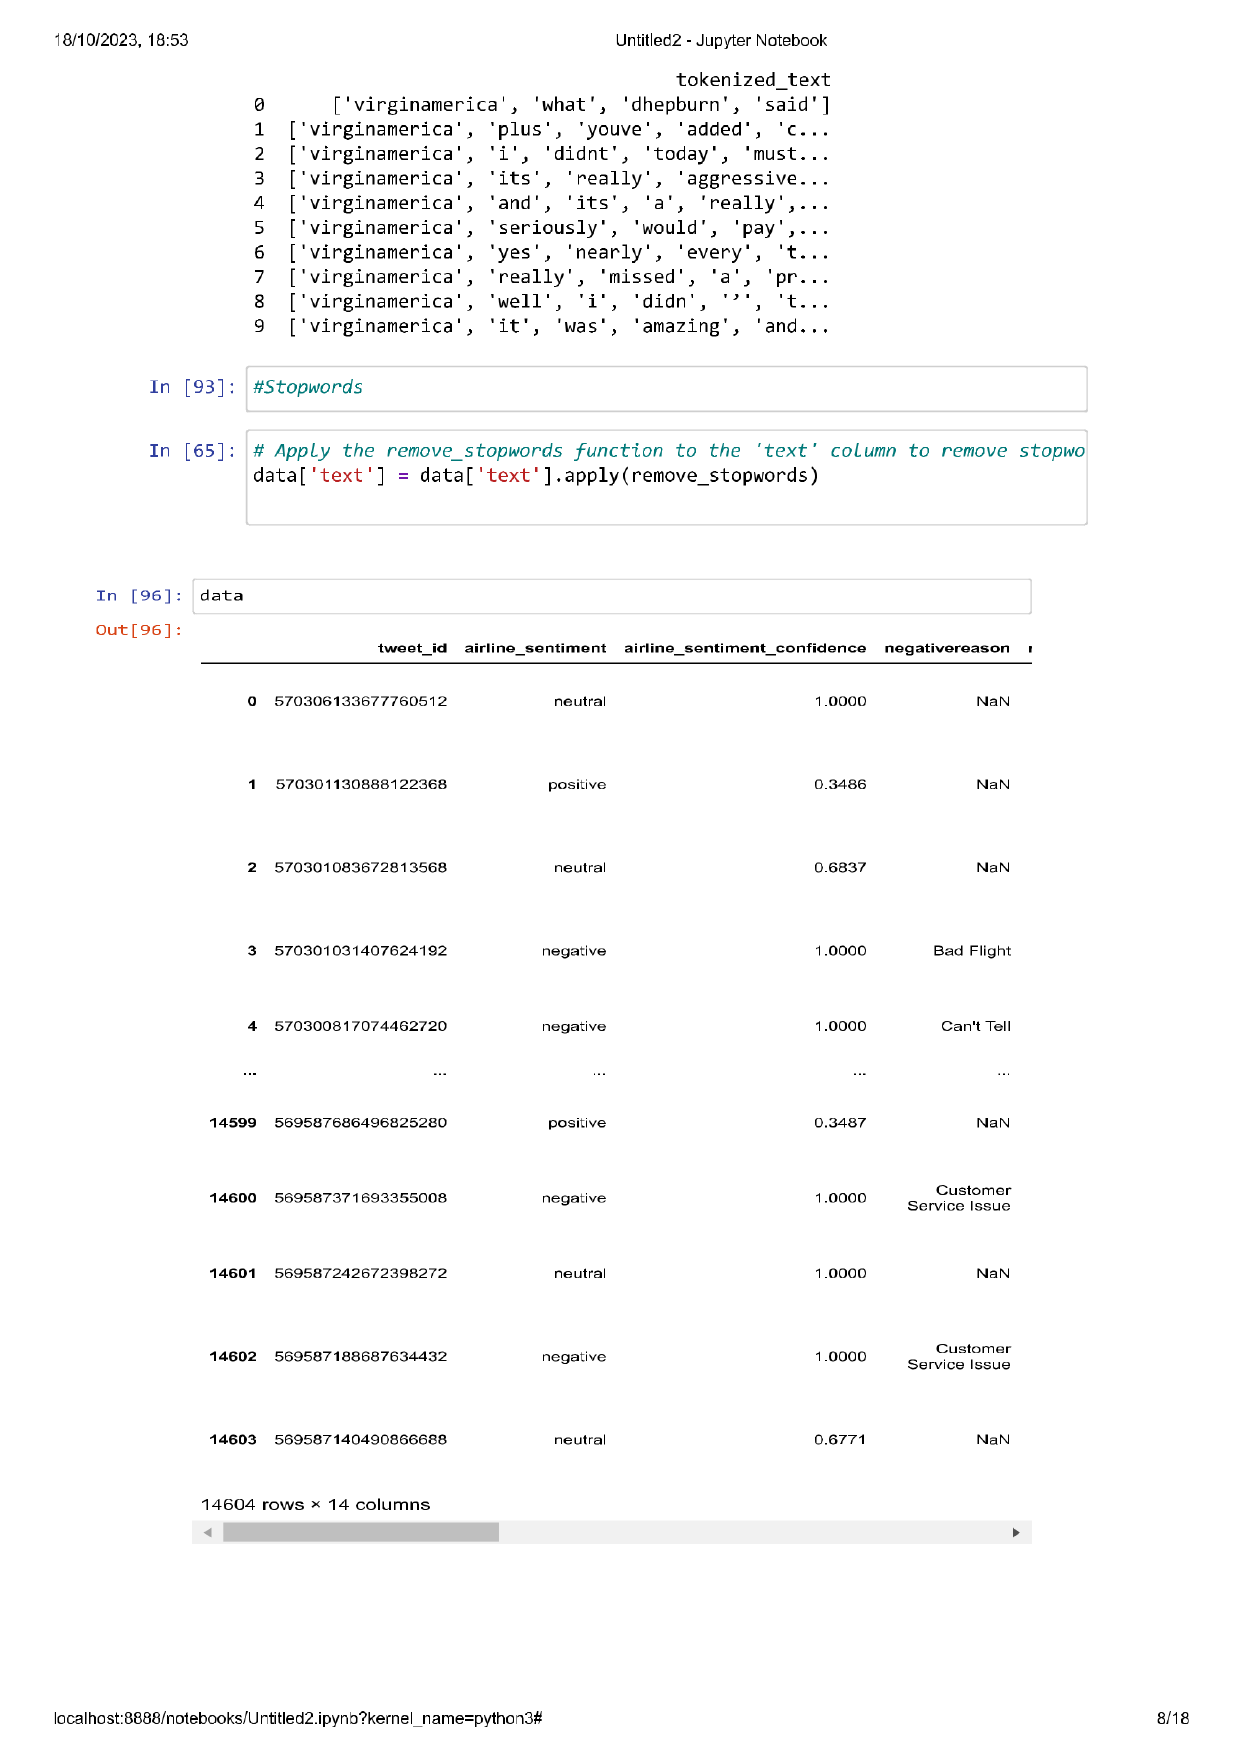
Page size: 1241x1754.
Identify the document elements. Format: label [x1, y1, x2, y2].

picture [150, 71, 1090, 527]
picture [54, 1709, 542, 1727]
picture [55, 31, 190, 48]
picture [1157, 1711, 1189, 1724]
picture [94, 576, 1034, 1544]
picture [616, 31, 827, 49]
